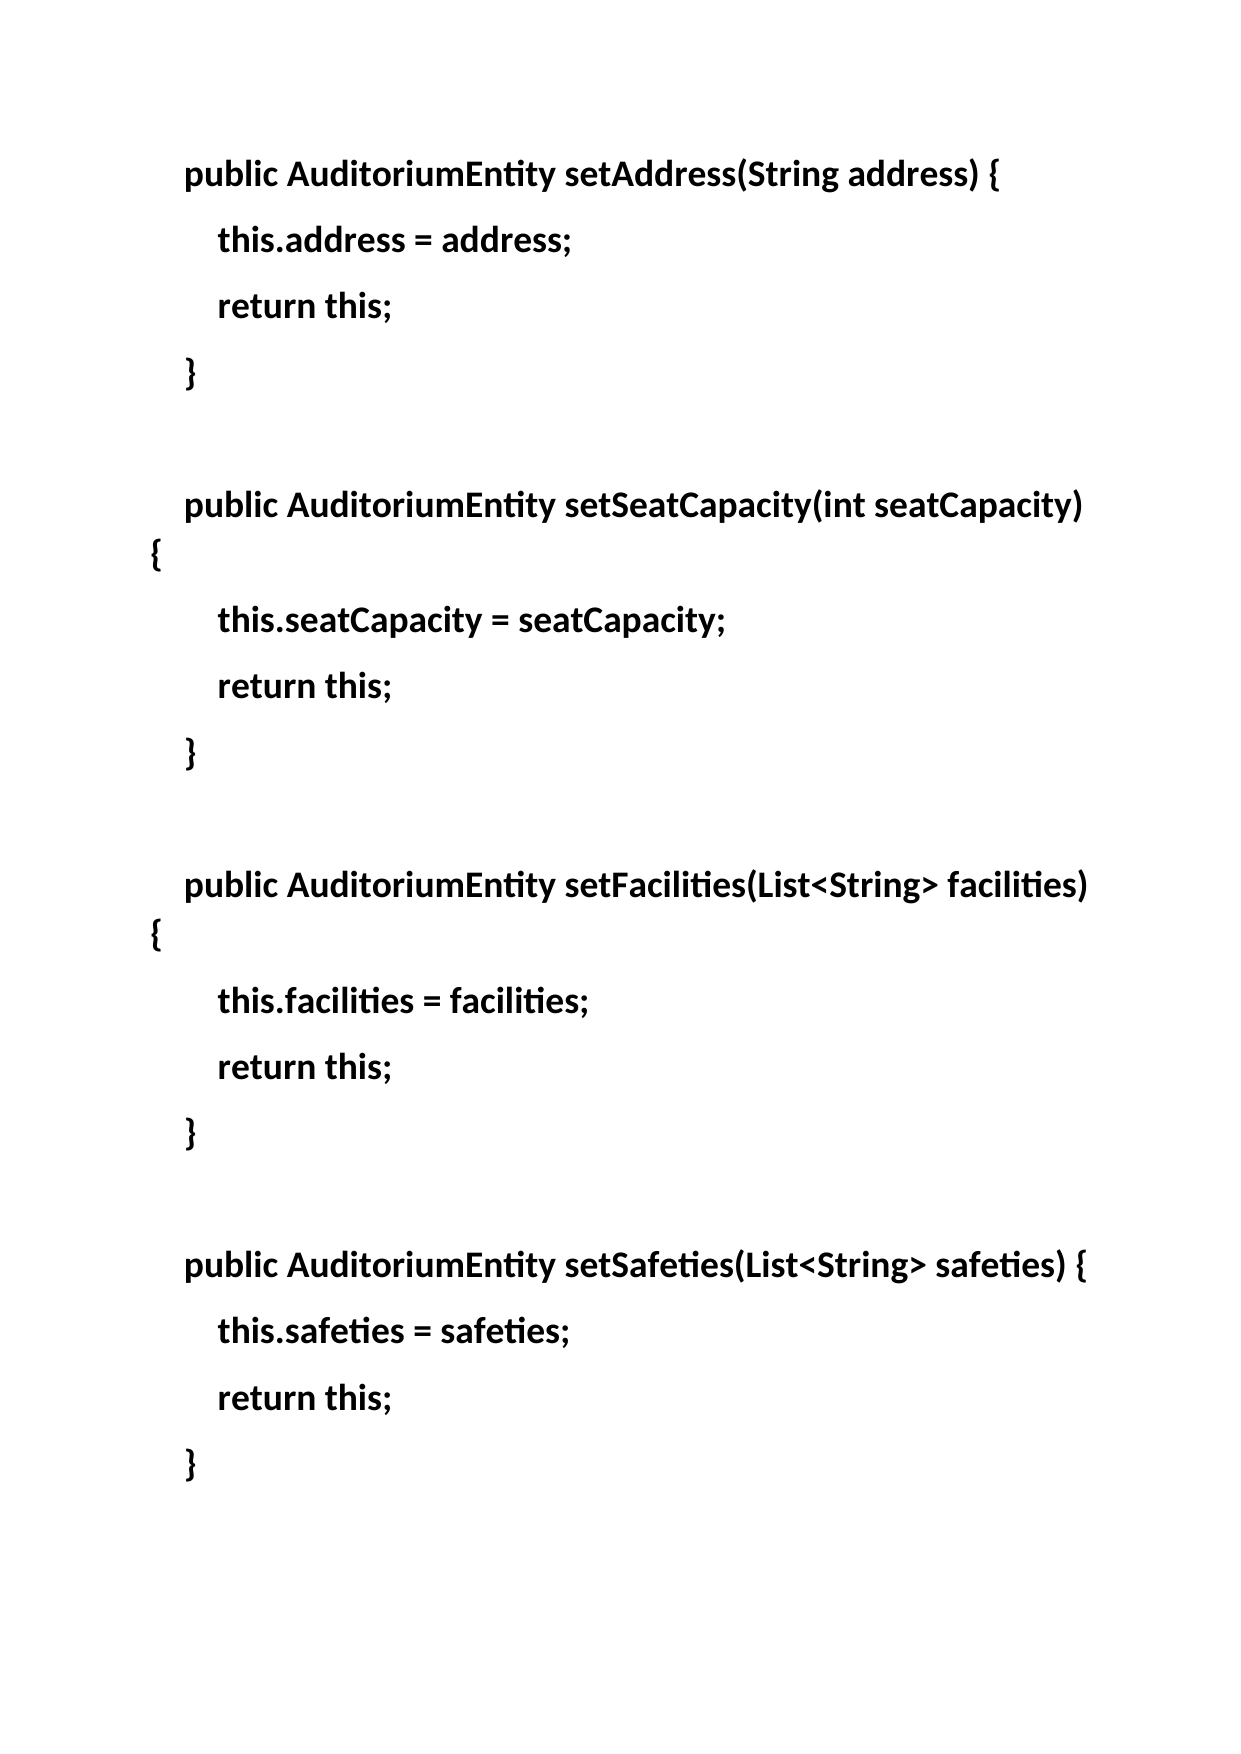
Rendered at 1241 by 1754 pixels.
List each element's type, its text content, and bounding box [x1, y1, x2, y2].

text this.safeties = safeties; [150, 1307, 1090, 1353]
text public AuditoriumEntity setFacilities(List<String> facilities) { [150, 861, 1090, 956]
text } [150, 729, 1090, 774]
text return this; [150, 282, 1090, 328]
text this.facilities = facilities; [150, 977, 1090, 1022]
text return this; [150, 662, 1090, 708]
text return this; [150, 1373, 1090, 1419]
text return this; [150, 1043, 1090, 1088]
text } [150, 1109, 1090, 1155]
text this.address = address; [150, 216, 1090, 262]
text public AuditoriumEntity setAddress(String address) { [150, 150, 1090, 196]
text public AuditoriumEntity setSafeties(List<String> safeties) { [150, 1241, 1090, 1287]
text public AuditoriumEntity setSeatCapacity(int seatCapacity) { [150, 481, 1090, 576]
text } [150, 348, 1090, 394]
text } [150, 1439, 1090, 1485]
text this.seatCapacity = seatCapacity; [150, 596, 1090, 642]
